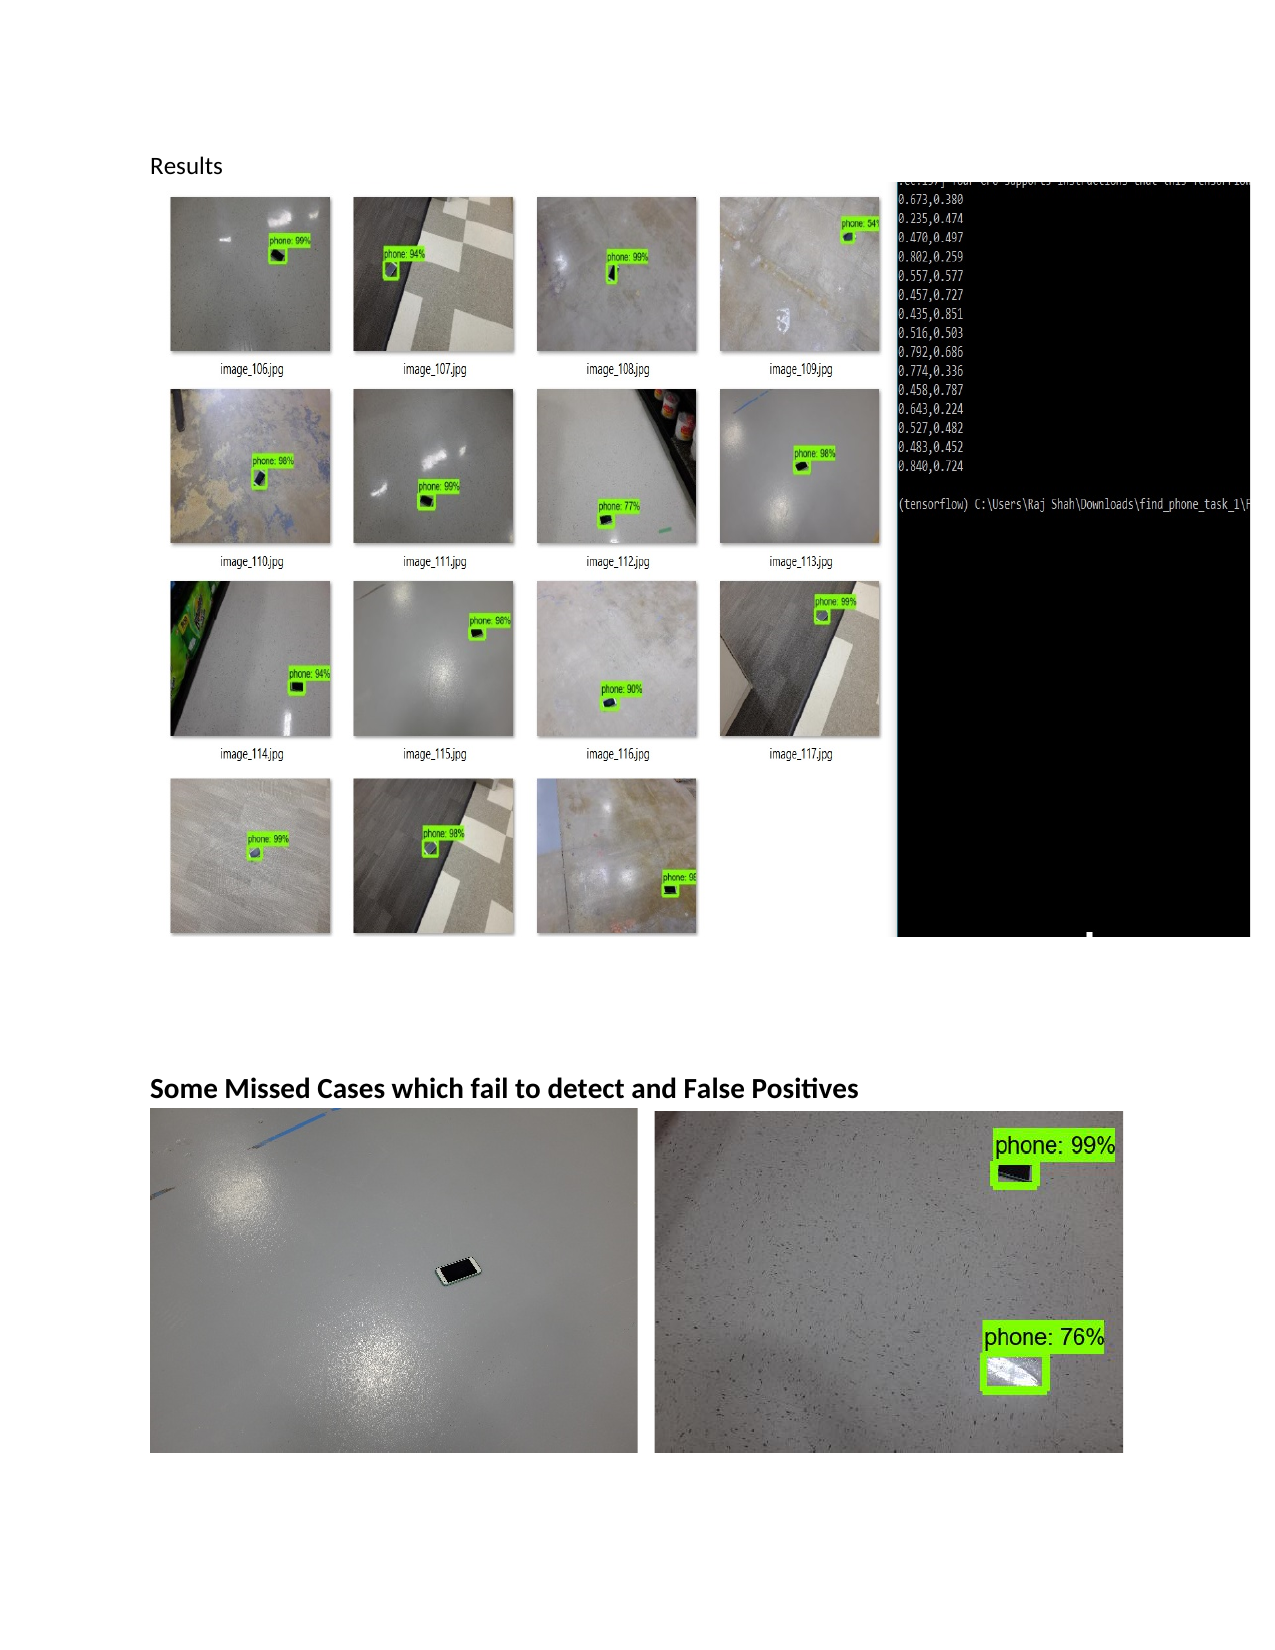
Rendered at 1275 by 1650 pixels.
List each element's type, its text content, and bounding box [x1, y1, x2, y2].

text Results [150, 150, 1125, 181]
picture [654, 1111, 1124, 1453]
picture [150, 182, 1250, 937]
text Some Missed Cases which fail to detect and False Positives [150, 1071, 1125, 1106]
picture [150, 1108, 638, 1453]
